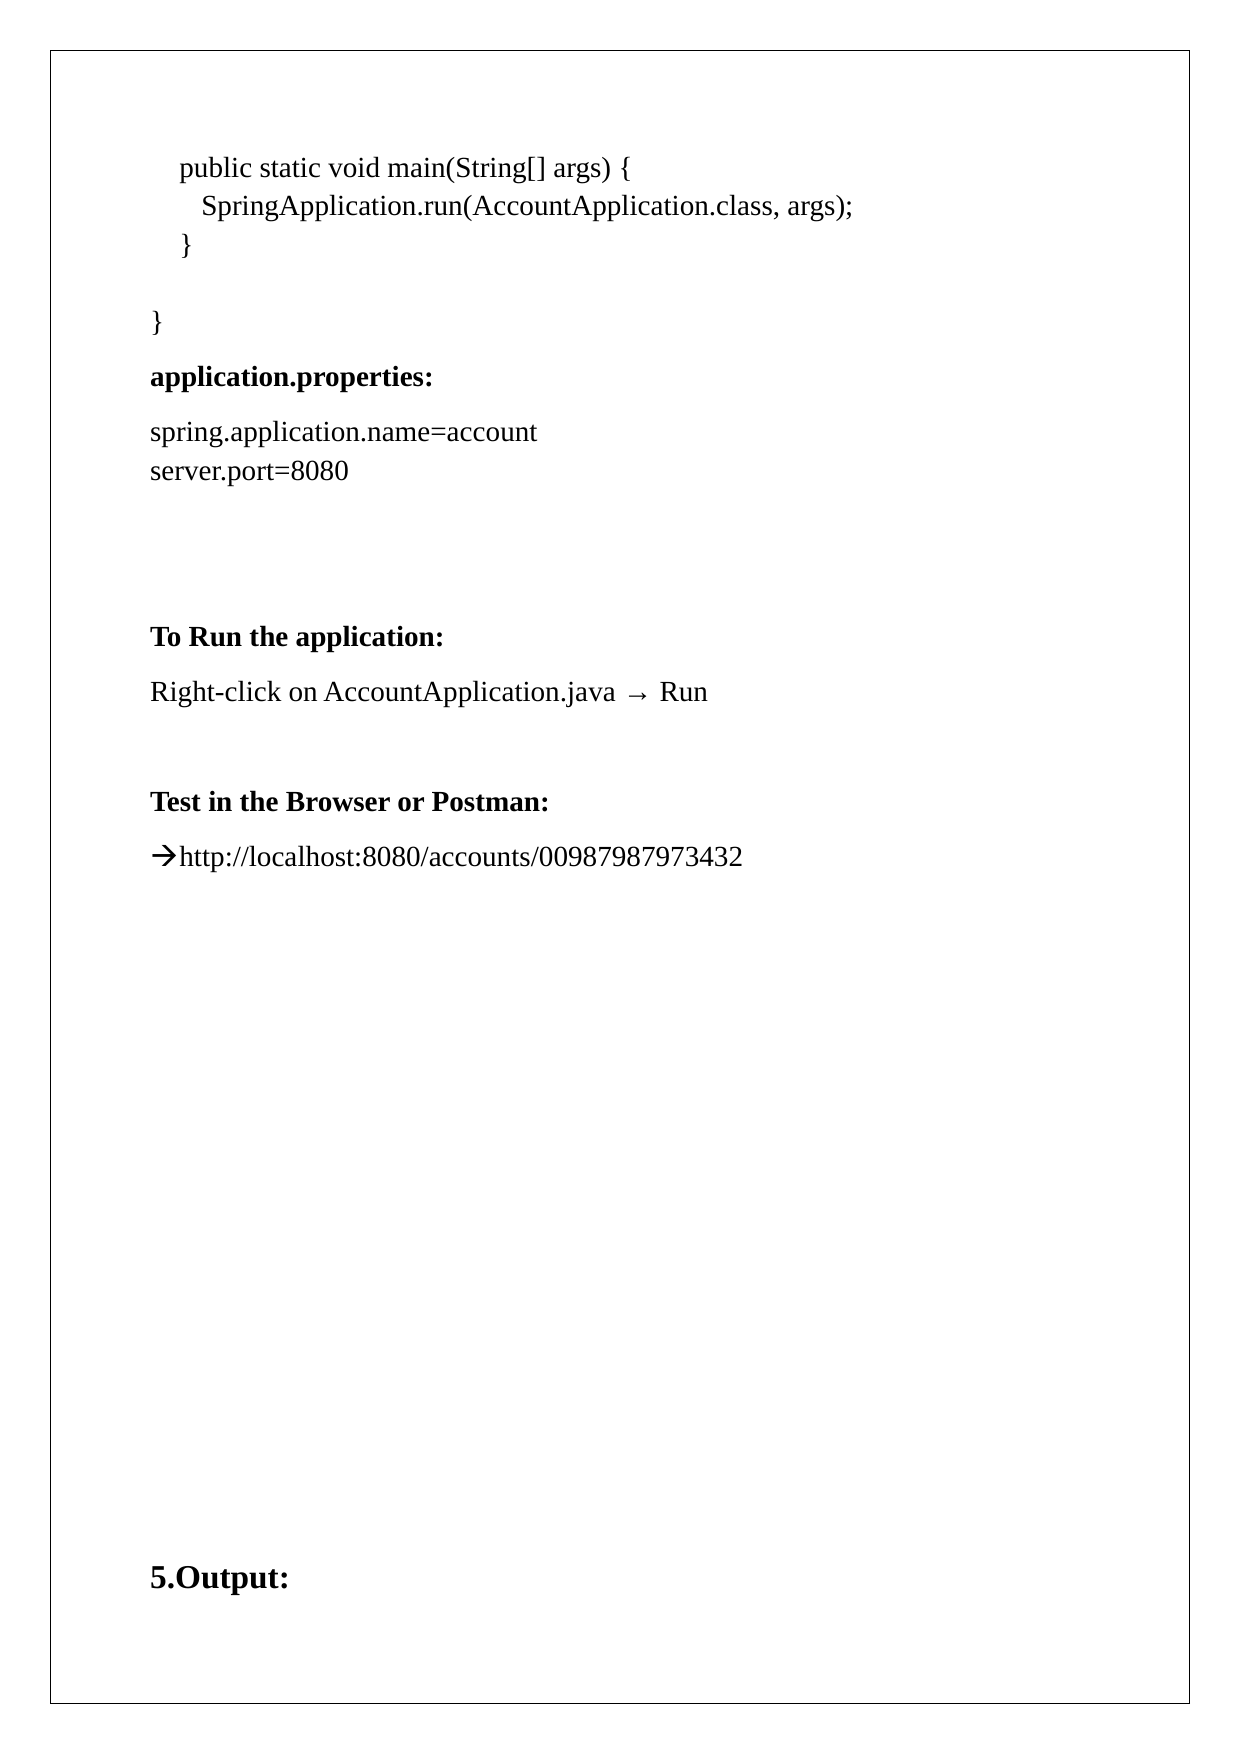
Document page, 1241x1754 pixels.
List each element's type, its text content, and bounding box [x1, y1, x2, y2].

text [150, 150, 1090, 338]
text Right-click on AccountApplication.java → Run [150, 674, 1090, 707]
text 5.Output: [150, 1557, 1090, 1596]
text To Run the application: [150, 619, 1090, 652]
text spring.application.name=account server.port=8080 [150, 414, 1090, 487]
text application.properties: [150, 359, 1090, 393]
text http://localhost:8080/accounts/00987987973432 [150, 839, 1090, 873]
text Test in the Browser or Postman: [150, 784, 1090, 818]
